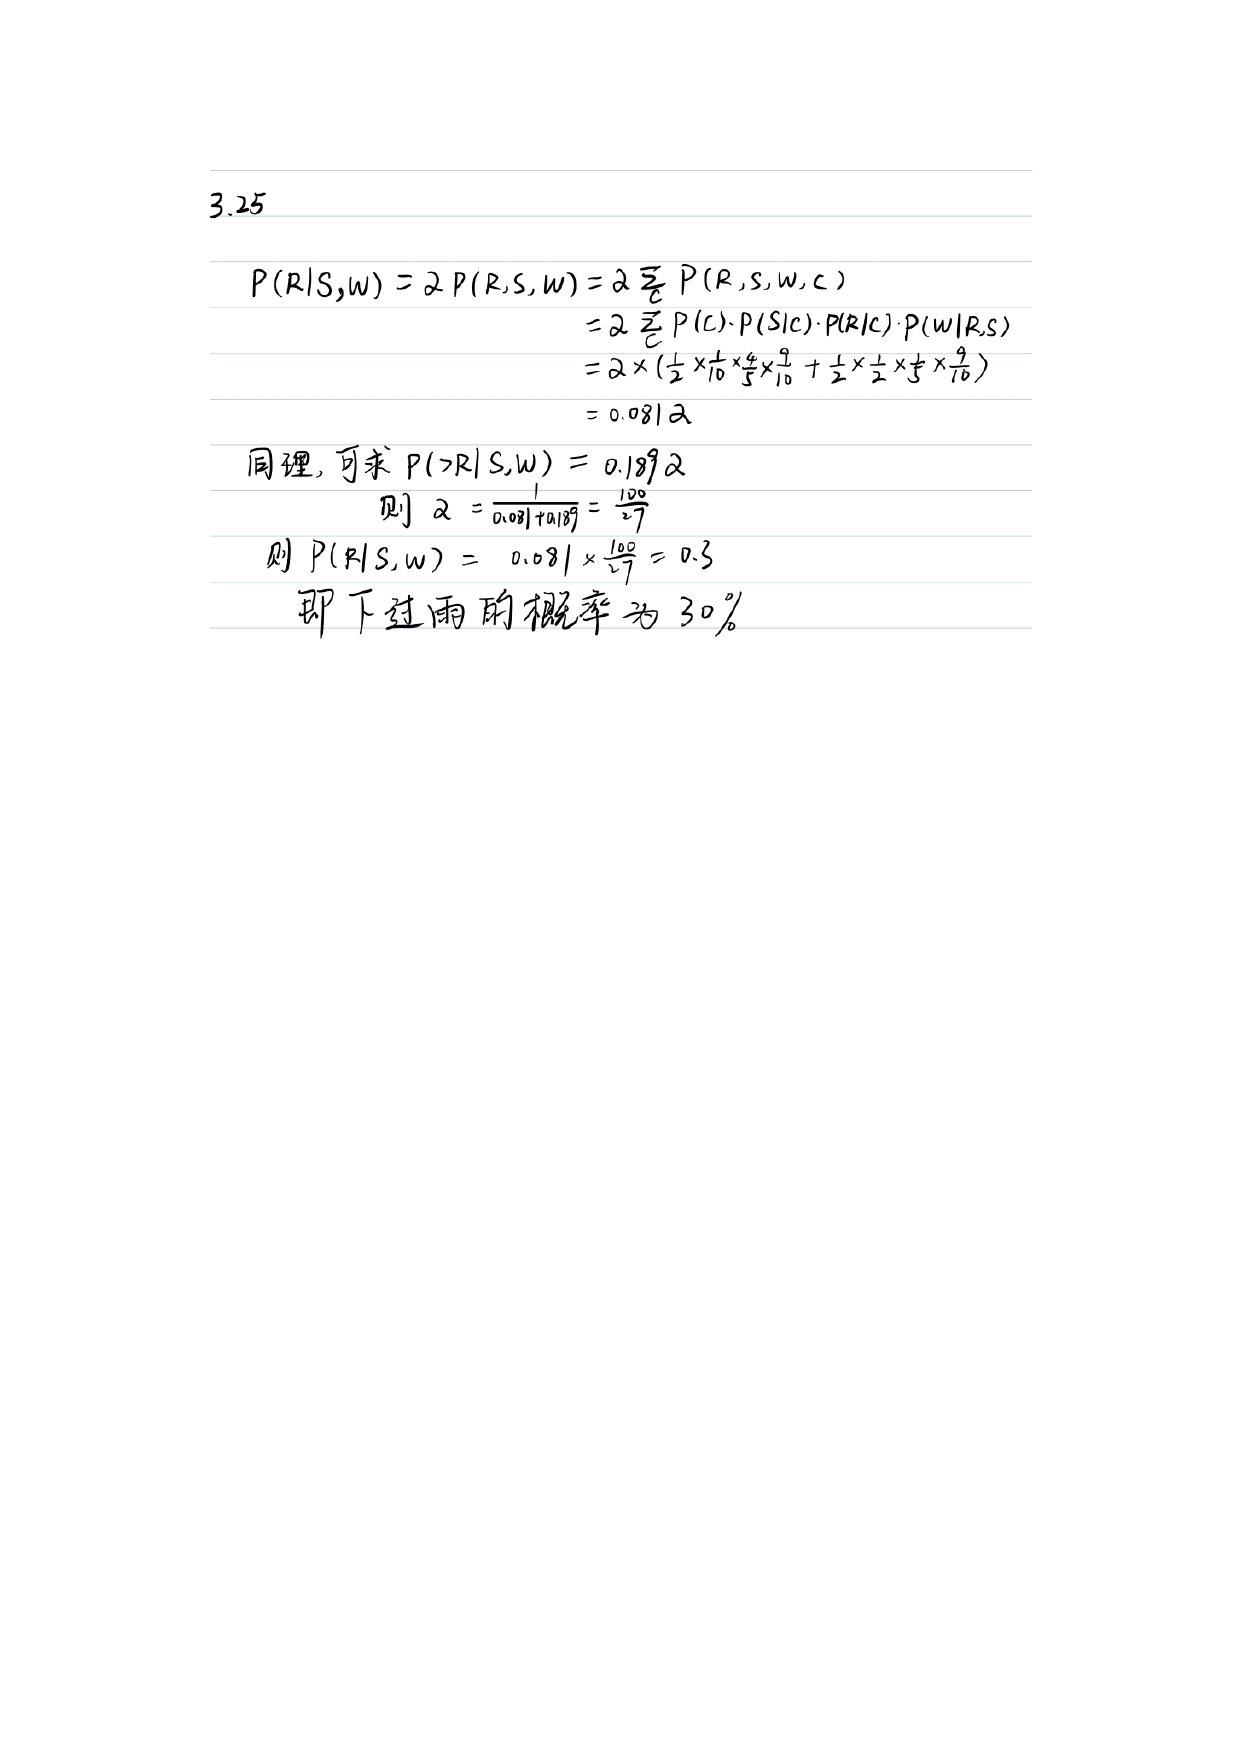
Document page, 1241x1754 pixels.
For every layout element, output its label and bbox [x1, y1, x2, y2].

picture [187, 162, 1053, 670]
